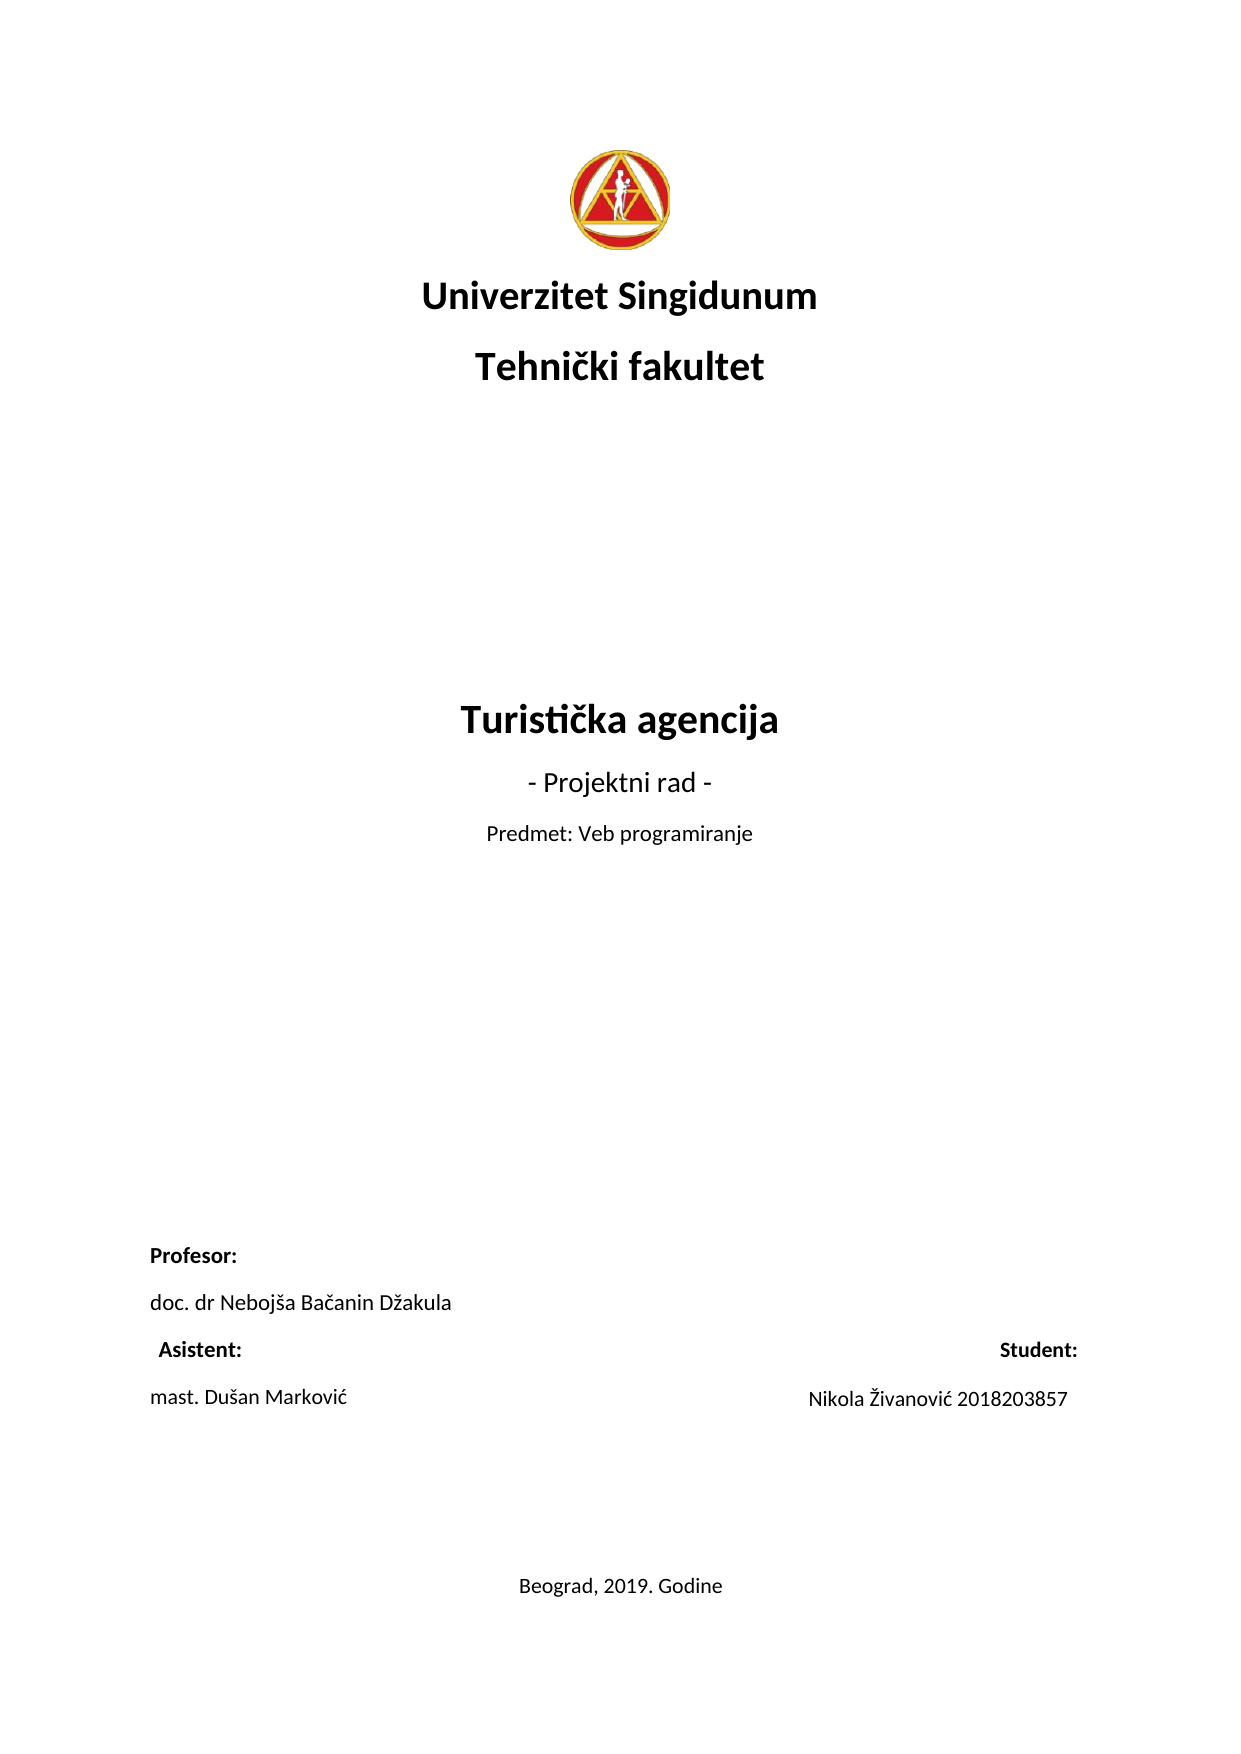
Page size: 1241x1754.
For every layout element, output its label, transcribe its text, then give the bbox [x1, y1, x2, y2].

text doc. dr Nebojša Bačanin Džakula [150, 1288, 1090, 1316]
text Asistent: [158, 1335, 925, 1363]
picture [570, 150, 670, 250]
text Student: [1000, 1336, 1090, 1363]
text Nikola Živanović 2018203857 [808, 1385, 1090, 1412]
text Beograd, 2019. Godine [150, 1572, 1092, 1599]
text Univerzitet Singidunum [150, 269, 1089, 319]
text Tehnički fakultet [150, 340, 1089, 391]
text Predmet: Veb programiranje [150, 819, 1089, 847]
text mast. Dušan Marković [150, 1383, 733, 1409]
text Turistička agencija [150, 693, 1089, 743]
text Profesor: [150, 1241, 1090, 1269]
text - Projektni rad - [150, 764, 1089, 800]
